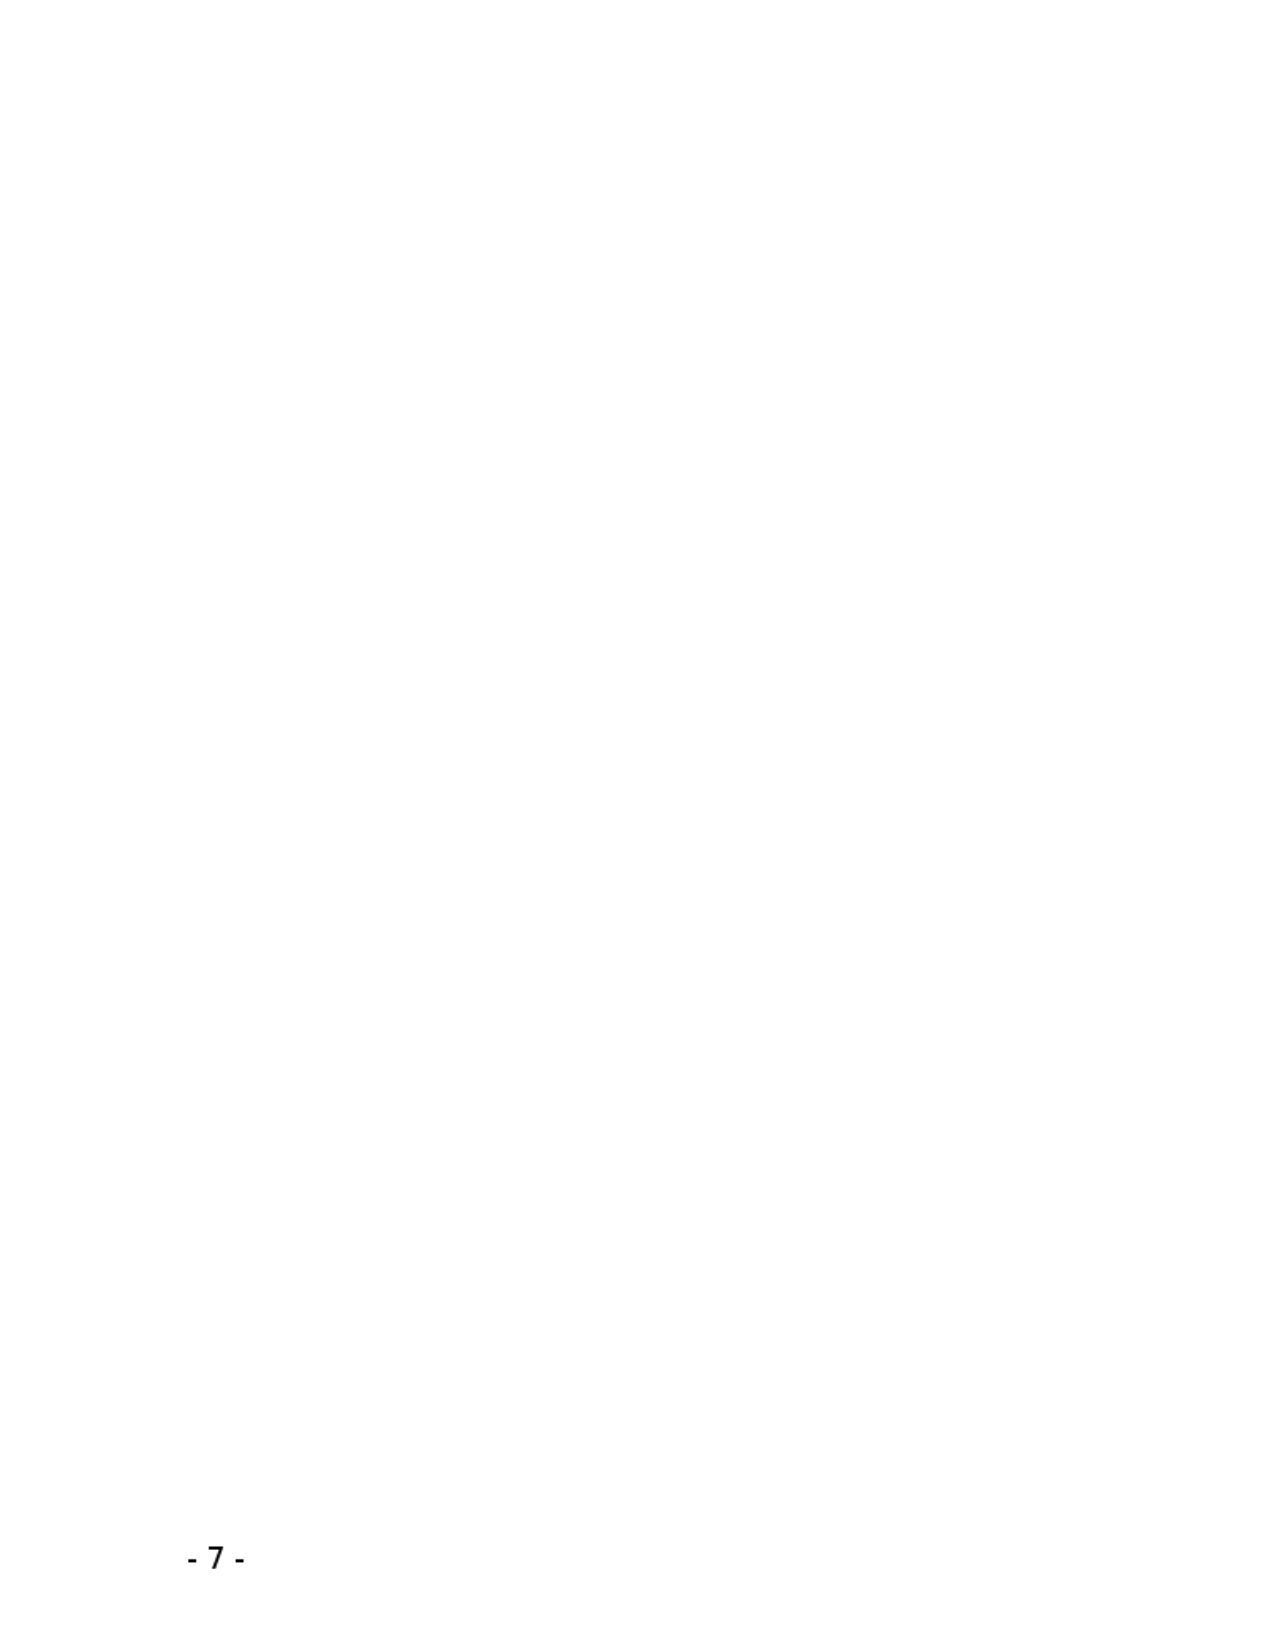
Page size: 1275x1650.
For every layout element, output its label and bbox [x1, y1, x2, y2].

picture [187, 1542, 247, 1577]
